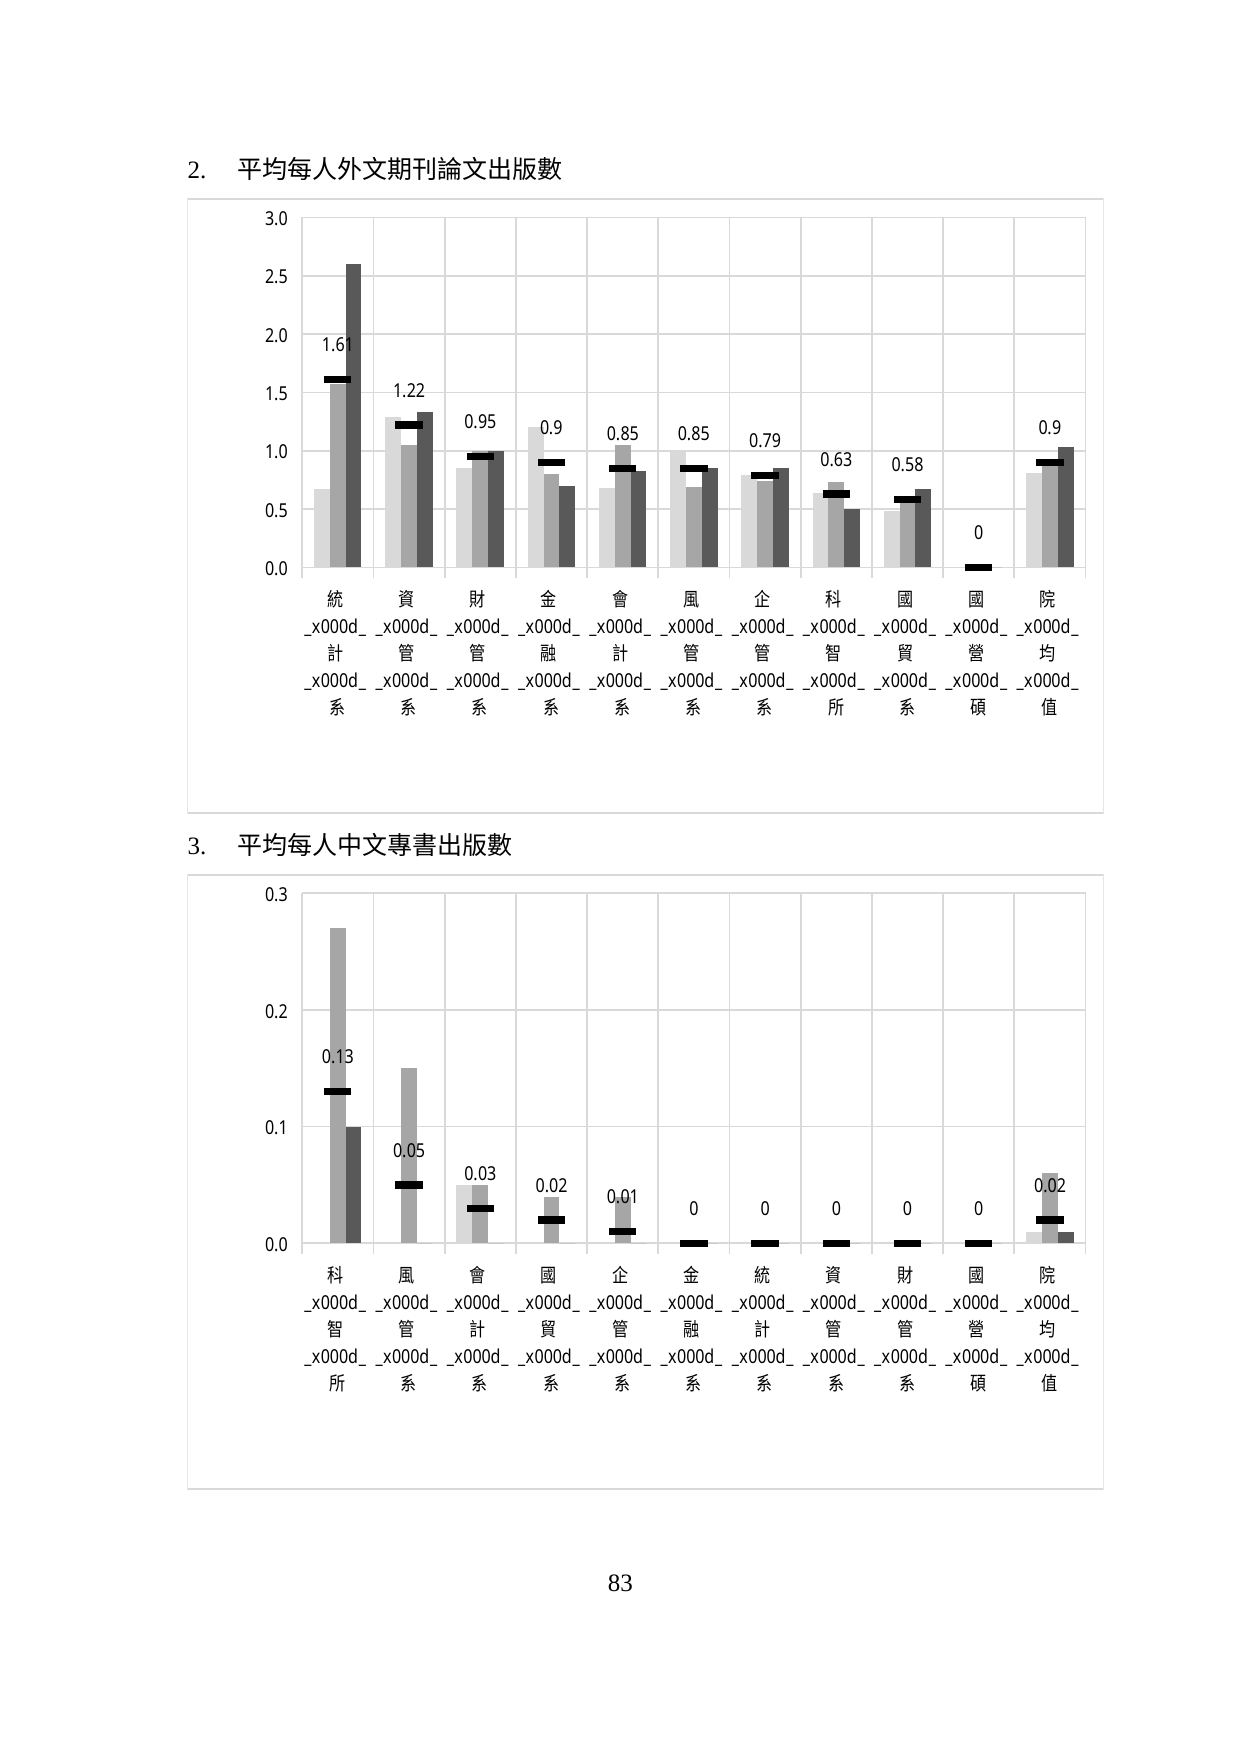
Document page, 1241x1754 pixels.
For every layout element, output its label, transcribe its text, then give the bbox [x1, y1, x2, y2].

list 平均每人中文專書出版數 [187, 826, 1053, 862]
list 平均每人外文期刊論文出版數 [187, 150, 1053, 186]
